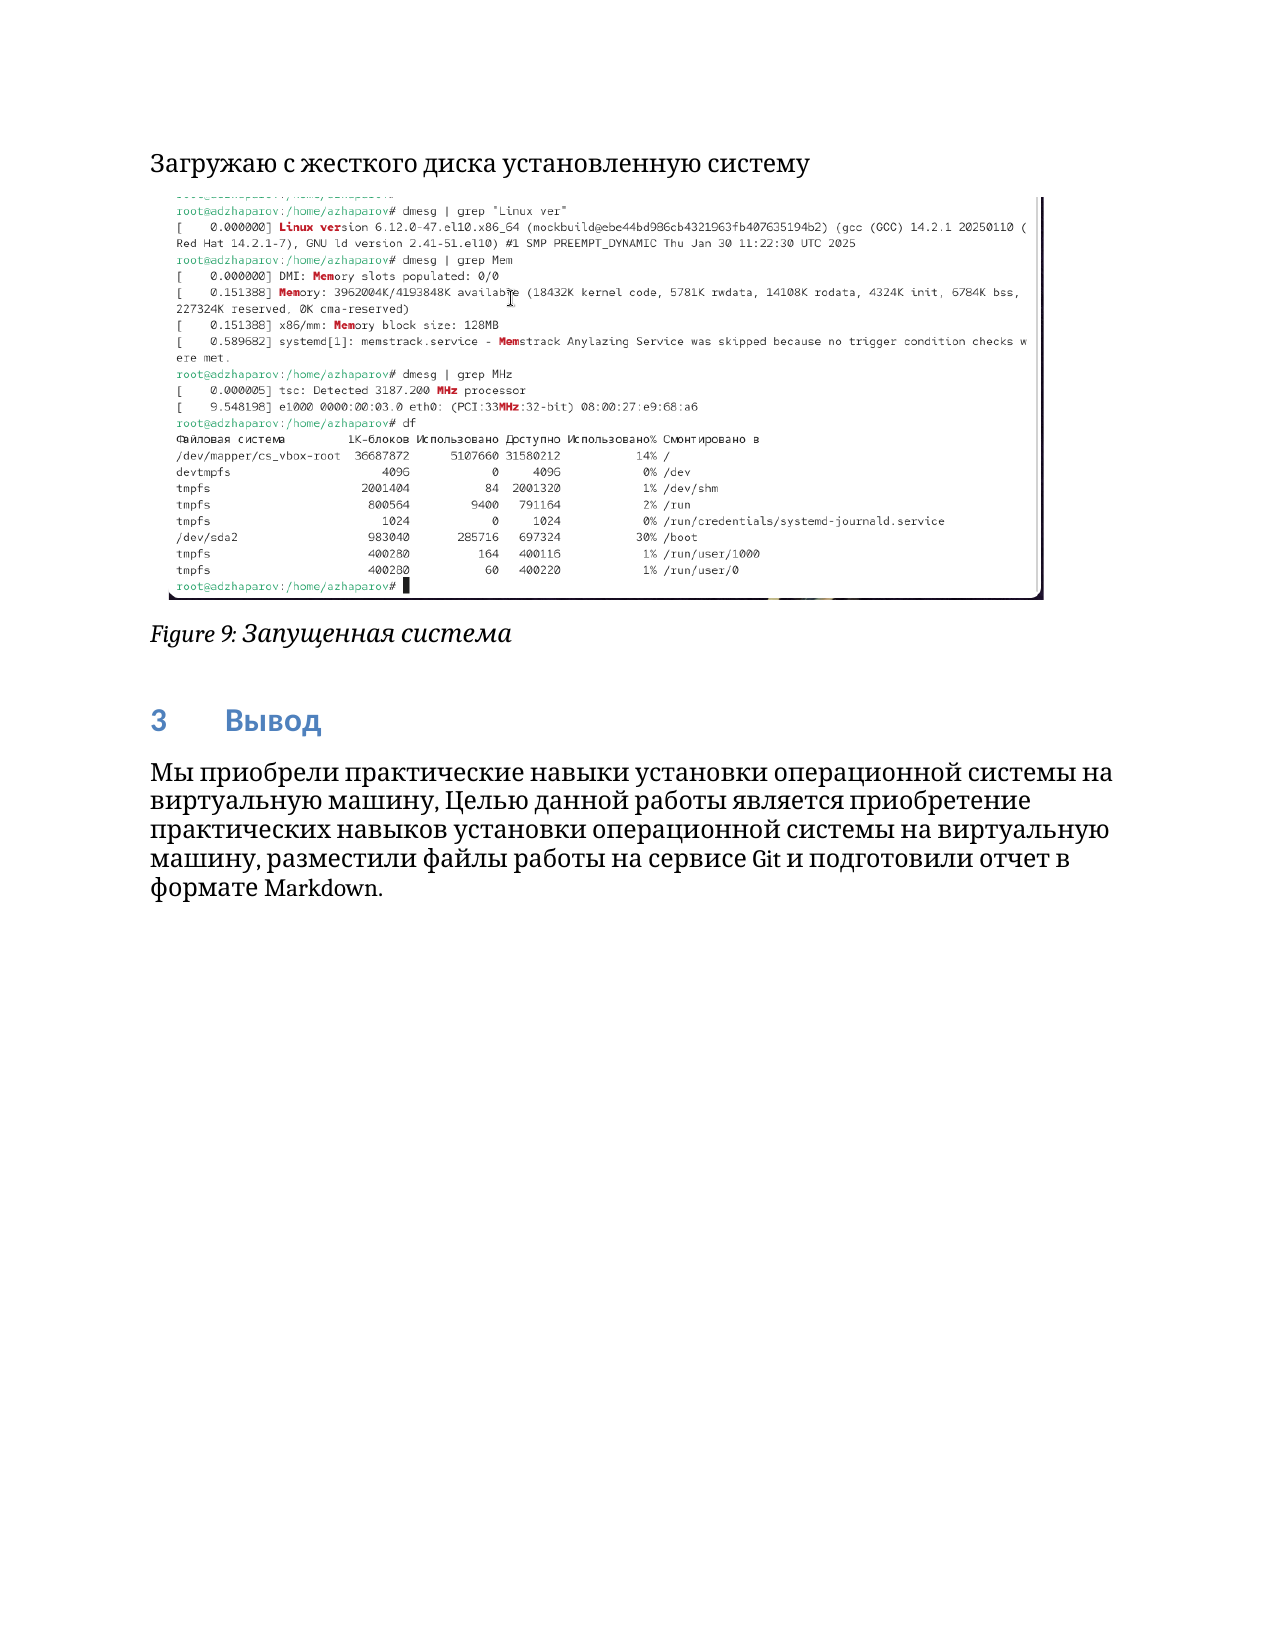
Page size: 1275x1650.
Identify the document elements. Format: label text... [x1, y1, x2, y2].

text Мы приобрели практические навыки установки операционной системы на виртуальную машину, Целью данной работы является приобретение практических навыков установки операционной системы на виртуальную машину, разместили файлы работы на сервисе Git и подготовили отчет в формате Markdown. [150, 758, 1125, 902]
subtitle 3 Вывод [150, 699, 1125, 740]
text Figure 9: Запущенная система [150, 620, 1125, 649]
picture [168, 197, 1044, 600]
text Загружаю с жесткого диска установленную систему [150, 150, 1125, 179]
